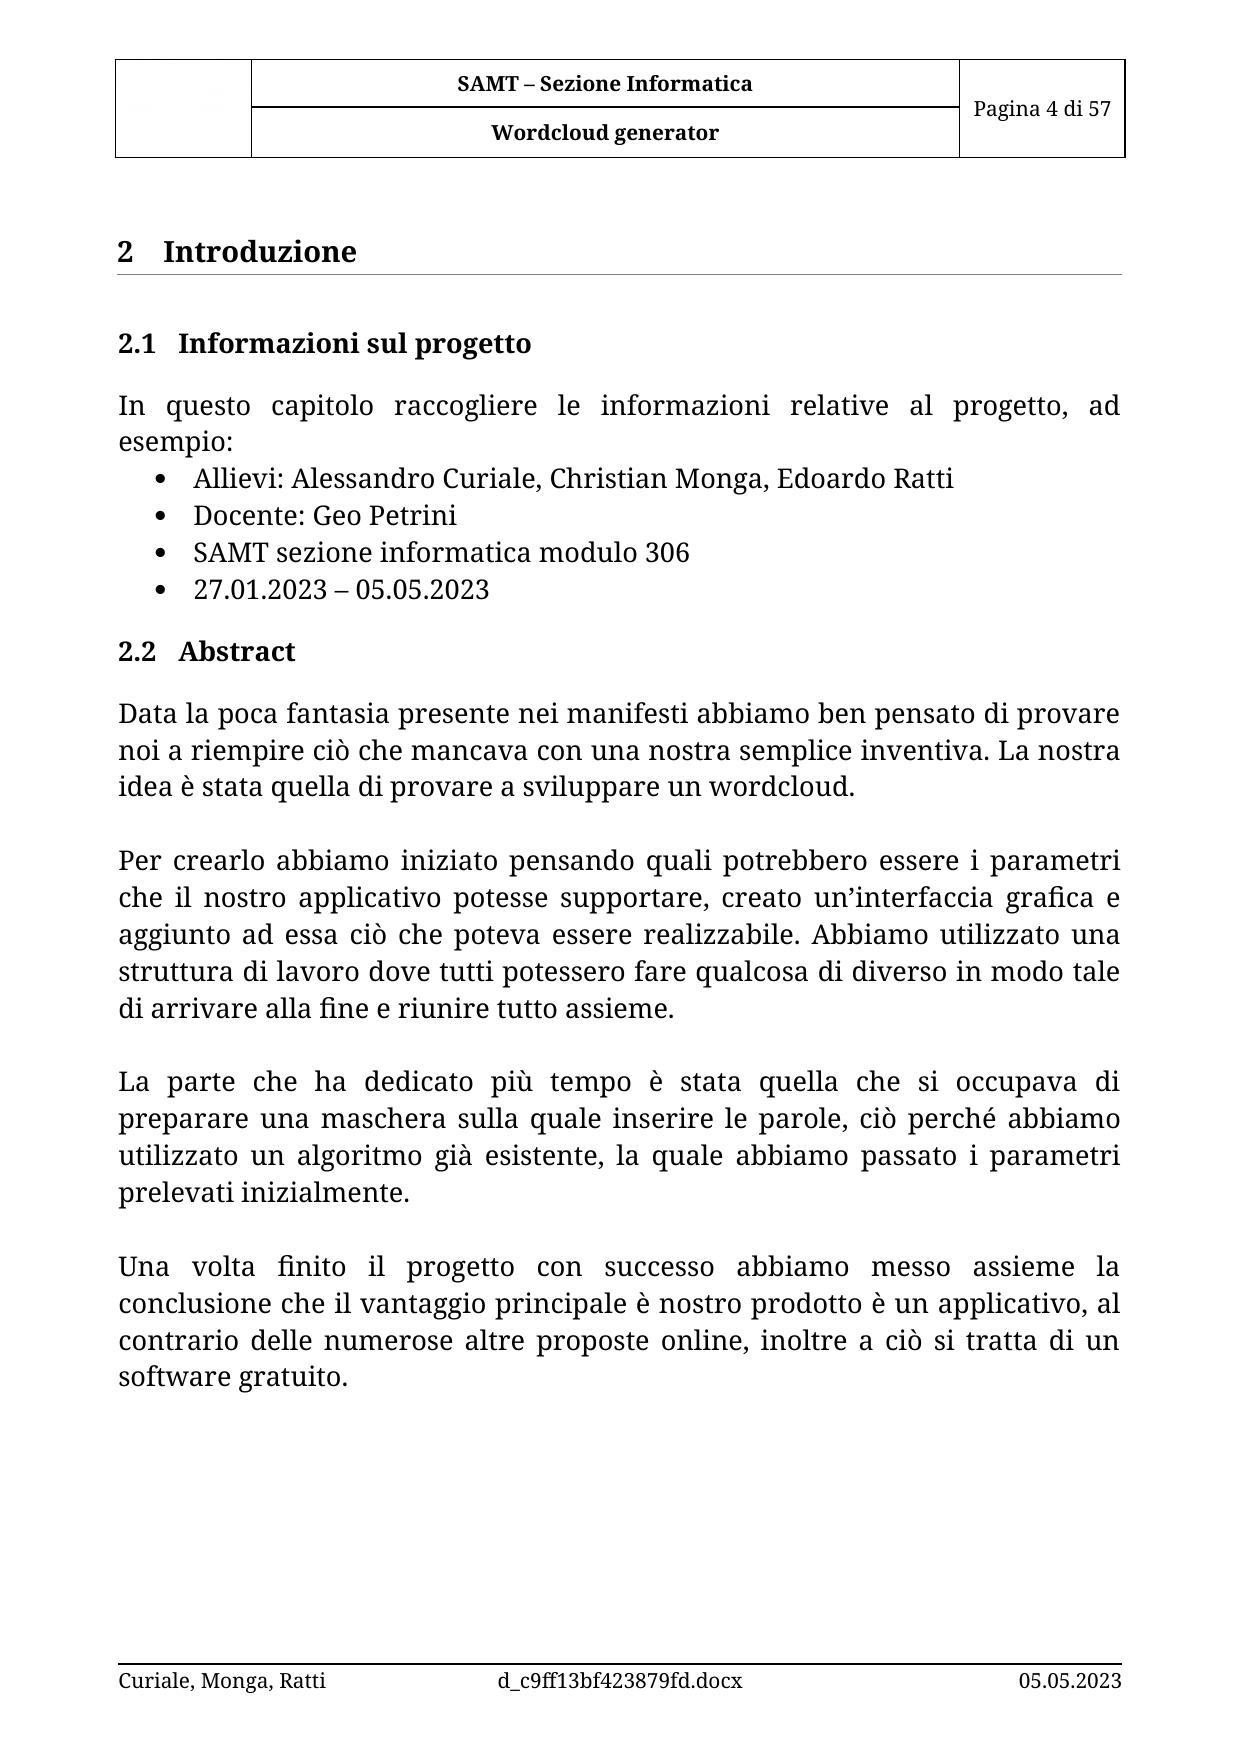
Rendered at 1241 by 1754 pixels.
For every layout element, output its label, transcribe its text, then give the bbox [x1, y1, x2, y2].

subtitle Abstract [118, 632, 1122, 669]
text Data la poca fantasia presente nei manifesti abbiamo ben pensato di provare noi a riempire ciò che mancava con una nostra semplice inventiva. La nostra idea è stata quella di provare a sviluppare un wordcloud. [118, 694, 1122, 805]
text Una volta finito il progetto con successo abbiamo messo assieme la conclusione che il vantaggio principale è nostro prodotto è un applicativo, al contrario delle numerose altre proposte online, inoltre a ciò si tratta di un software gratuito. [118, 1247, 1122, 1395]
subtitle Informazioni sul progetto [118, 324, 1122, 361]
text Per crearlo abbiamo iniziato pensando quali potrebbero essere i parametri che il nostro applicativo potesse supportare, creato un’interfaccia grafica e aggiunto ad essa ciò che poteva essere realizzabile. Abbiamo utilizzato una struttura di lavoro dove tutti potessero fare qualcosa di diverso in modo tale di arrivare alla fine e riunire tutto assieme. [118, 842, 1122, 1026]
text In questo capitolo raccogliere le informazioni relative al progetto, ad esempio: [118, 386, 1122, 460]
list Docente: Geo Petrini [156, 497, 1122, 533]
list Allievi: Alessandro Curiale, Christian Monga, Edoardo Ratti [156, 460, 1122, 497]
picture [115, 60, 251, 157]
list 27.01.2023 – 05.05.2023 [156, 570, 1122, 607]
text La parte che ha dedicato più tempo è stata quella che si occupava di preparare una maschera sulla quale inserire le parole, ciò perché abbiamo utilizzato un algoritmo già esistente, la quale abbiamo passato i parametri prelevati inizialmente. [118, 1063, 1122, 1210]
list SAMT sezione informatica modulo 306 [156, 533, 1122, 570]
subtitle Introduzione [117, 232, 1122, 274]
